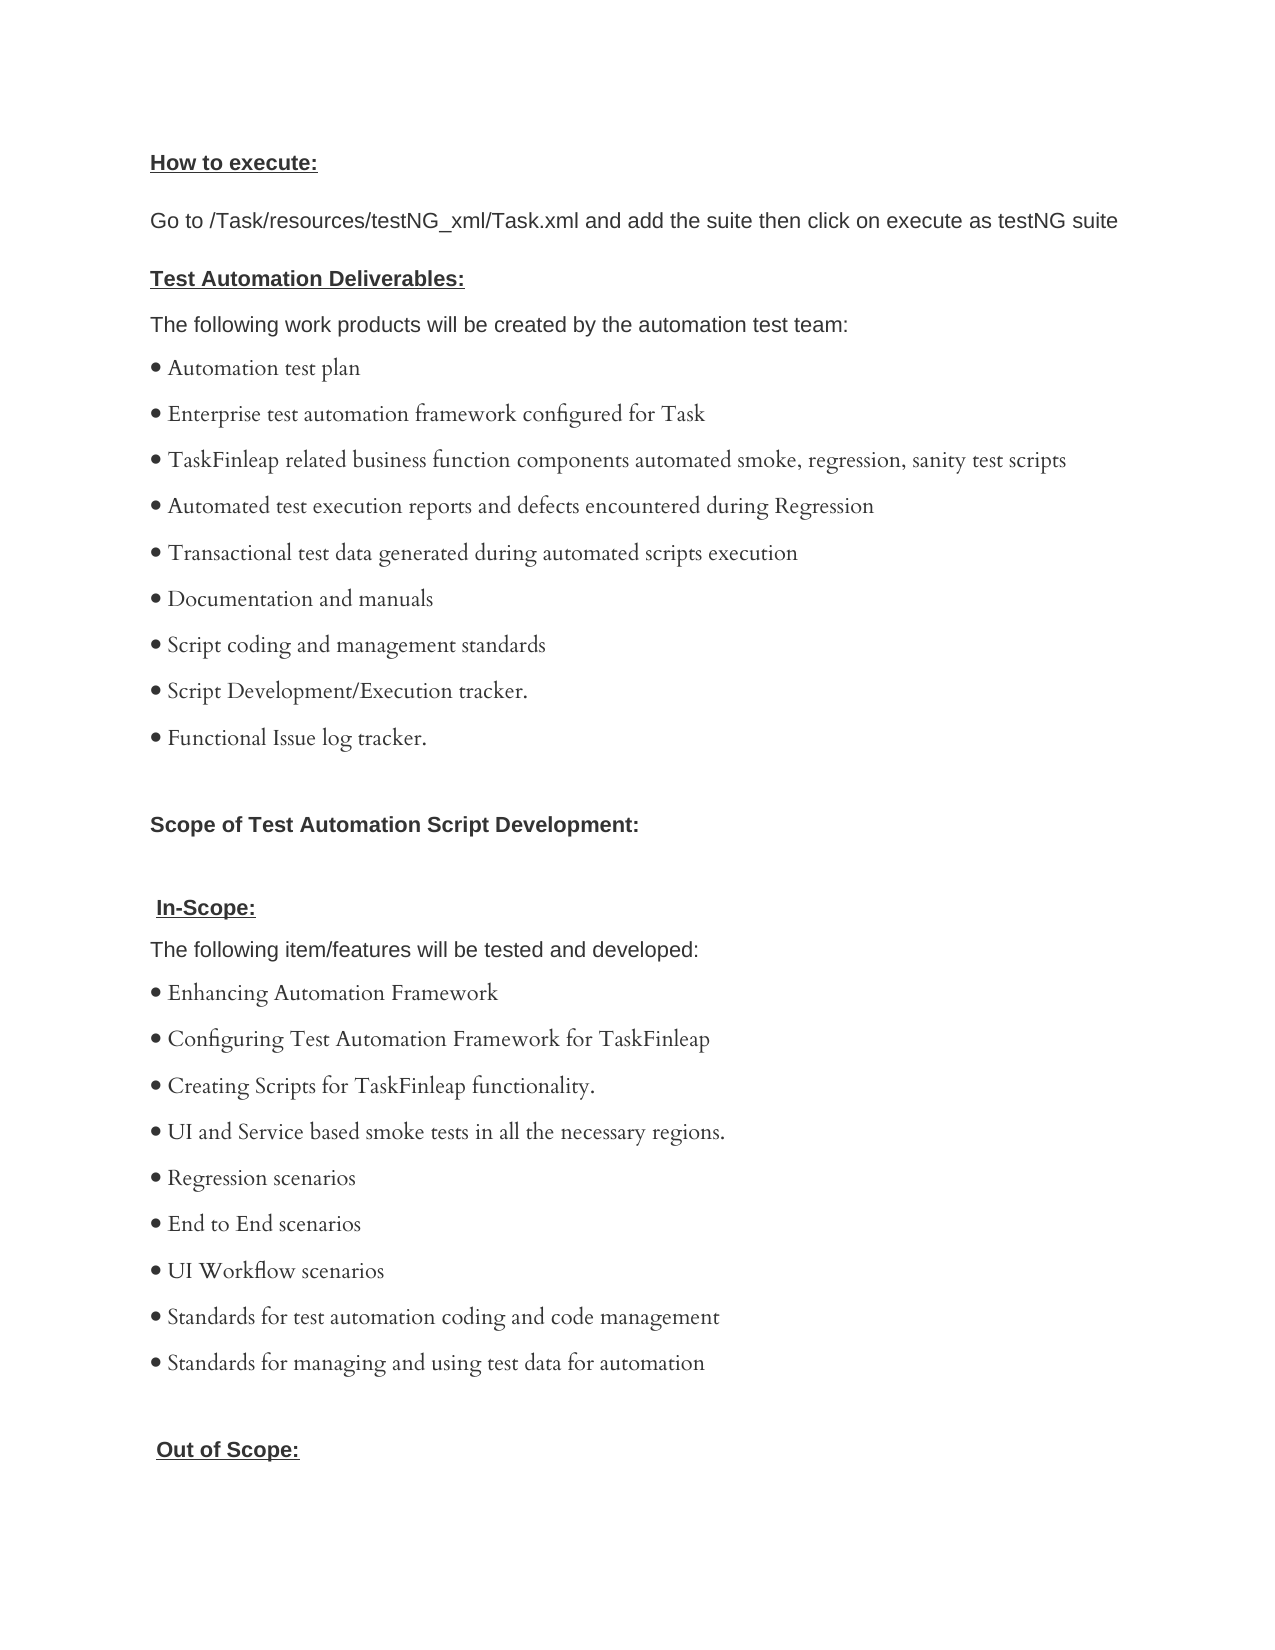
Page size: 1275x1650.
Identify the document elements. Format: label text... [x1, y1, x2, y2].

text ⦁ Functional Issue log tracker. [150, 723, 1125, 753]
text ⦁ UI Workflow scenarios [150, 1256, 1125, 1286]
text Go to /Task/resources/testNG_xml/Task.xml and add the suite then click on execute as testNG suite [150, 208, 1125, 233]
text Test Automation Deliverables: [150, 266, 1125, 291]
text ⦁ Standards for managing and using test data for automation [150, 1349, 1125, 1378]
text ⦁ Transactional test data generated during automated scripts execution [150, 538, 1125, 568]
text Out of Scope: [150, 1437, 1125, 1462]
text The following work products will be created by the automation test team: [150, 311, 1125, 337]
text ⦁ UI and Service based smoke tests in all the necessary regions. [150, 1118, 1125, 1147]
text How to execute: [150, 150, 1125, 175]
text ⦁ Enterprise test automation framework configured for Task [150, 399, 1125, 429]
text Scope of Test Automation Script Development: [150, 811, 1125, 837]
text ⦁ Automated test execution reports and defects encountered during Regression [150, 492, 1125, 522]
text ⦁ Documentation and manuals [150, 584, 1125, 614]
text ⦁ Standards for test automation coding and code management [150, 1303, 1125, 1332]
text ⦁ Creating Scripts for TaskFinleap functionality. [150, 1071, 1125, 1101]
text ⦁ Configuring Test Automation Framework for TaskFinleap [150, 1025, 1125, 1055]
text ⦁ Enhancing Automation Framework [150, 979, 1125, 1008]
text ⦁ TaskFinleap related business function components automated smoke, regression, sanity test scripts [150, 446, 1125, 475]
text ⦁ End to End scenarios [150, 1210, 1125, 1240]
text ⦁ Script coding and management standards [150, 631, 1125, 660]
text The following item/features will be tested and developed: [150, 937, 1125, 962]
text ⦁ Regression scenarios [150, 1164, 1125, 1193]
text ⦁ Script Development/Execution tracker. [150, 677, 1125, 707]
text ⦁ Automation test plan [150, 353, 1125, 383]
text In-Scope: [150, 895, 1125, 920]
